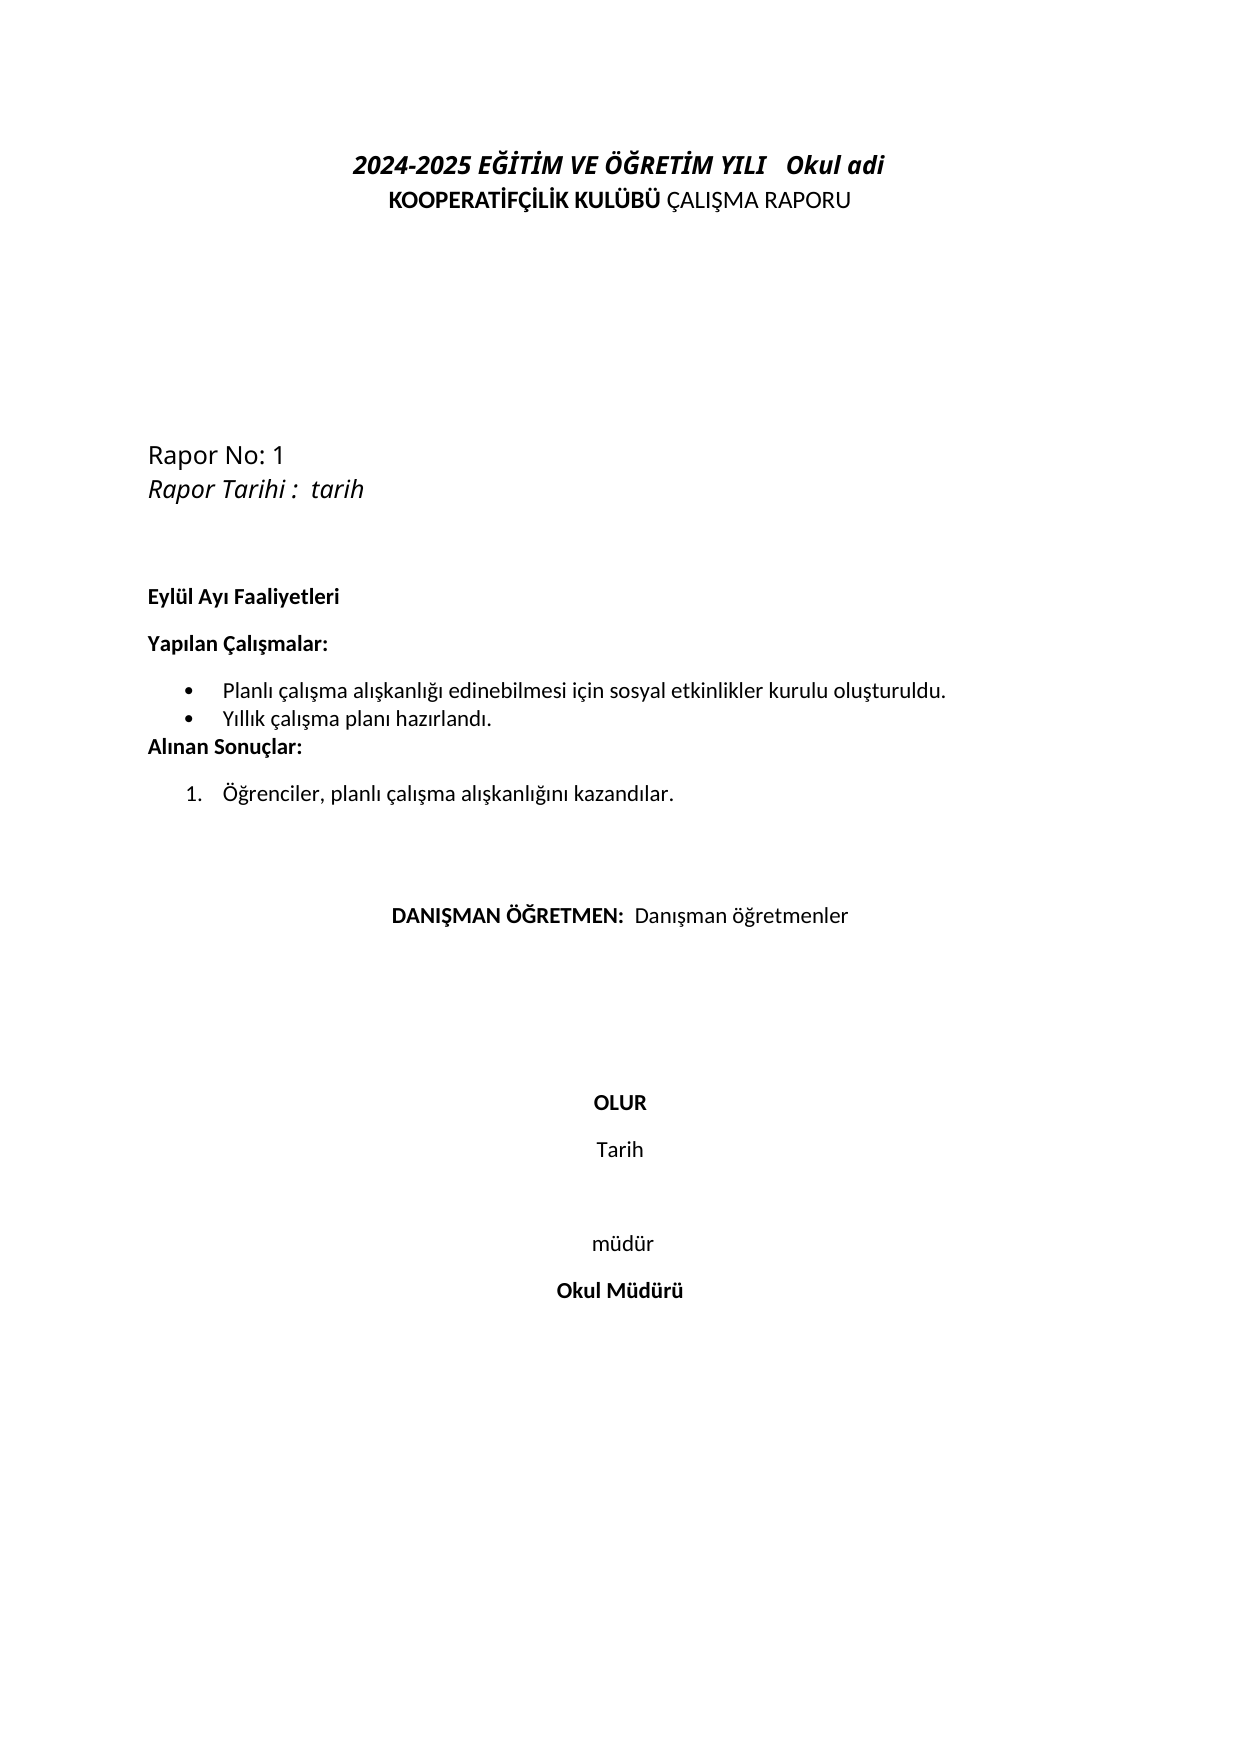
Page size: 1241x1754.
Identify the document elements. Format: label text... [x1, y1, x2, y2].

list Yıllık çalışma planı hazırlandı. [185, 704, 1093, 732]
text Okul Müdürü [148, 1276, 1093, 1304]
text Yapılan Çalışmalar: [148, 629, 1093, 657]
text Eylül Ayı Faaliyetleri [148, 582, 1093, 611]
list Öğrenciler, planlı çalışma alışkanlığını kazandılar. [185, 779, 1093, 807]
text DANIŞMAN ÖĞRETMEN: [148, 901, 1093, 929]
text OLUR [148, 1088, 1093, 1116]
text 2024-2025 EĞİTİM VE ÖĞRETİM YILI KOOPERATİFÇİLİK KULÜBÜ ÇALIŞMA RAPORU [148, 148, 1093, 216]
list Planlı çalışma alışkanlığı edinebilmesi için sosyal etkinlikler kurulu oluşturuldu. [185, 676, 1093, 704]
text Alınan Sonuçlar: [148, 732, 1093, 760]
text Rapor No: 1 Rapor Tarihi : [148, 403, 1093, 505]
